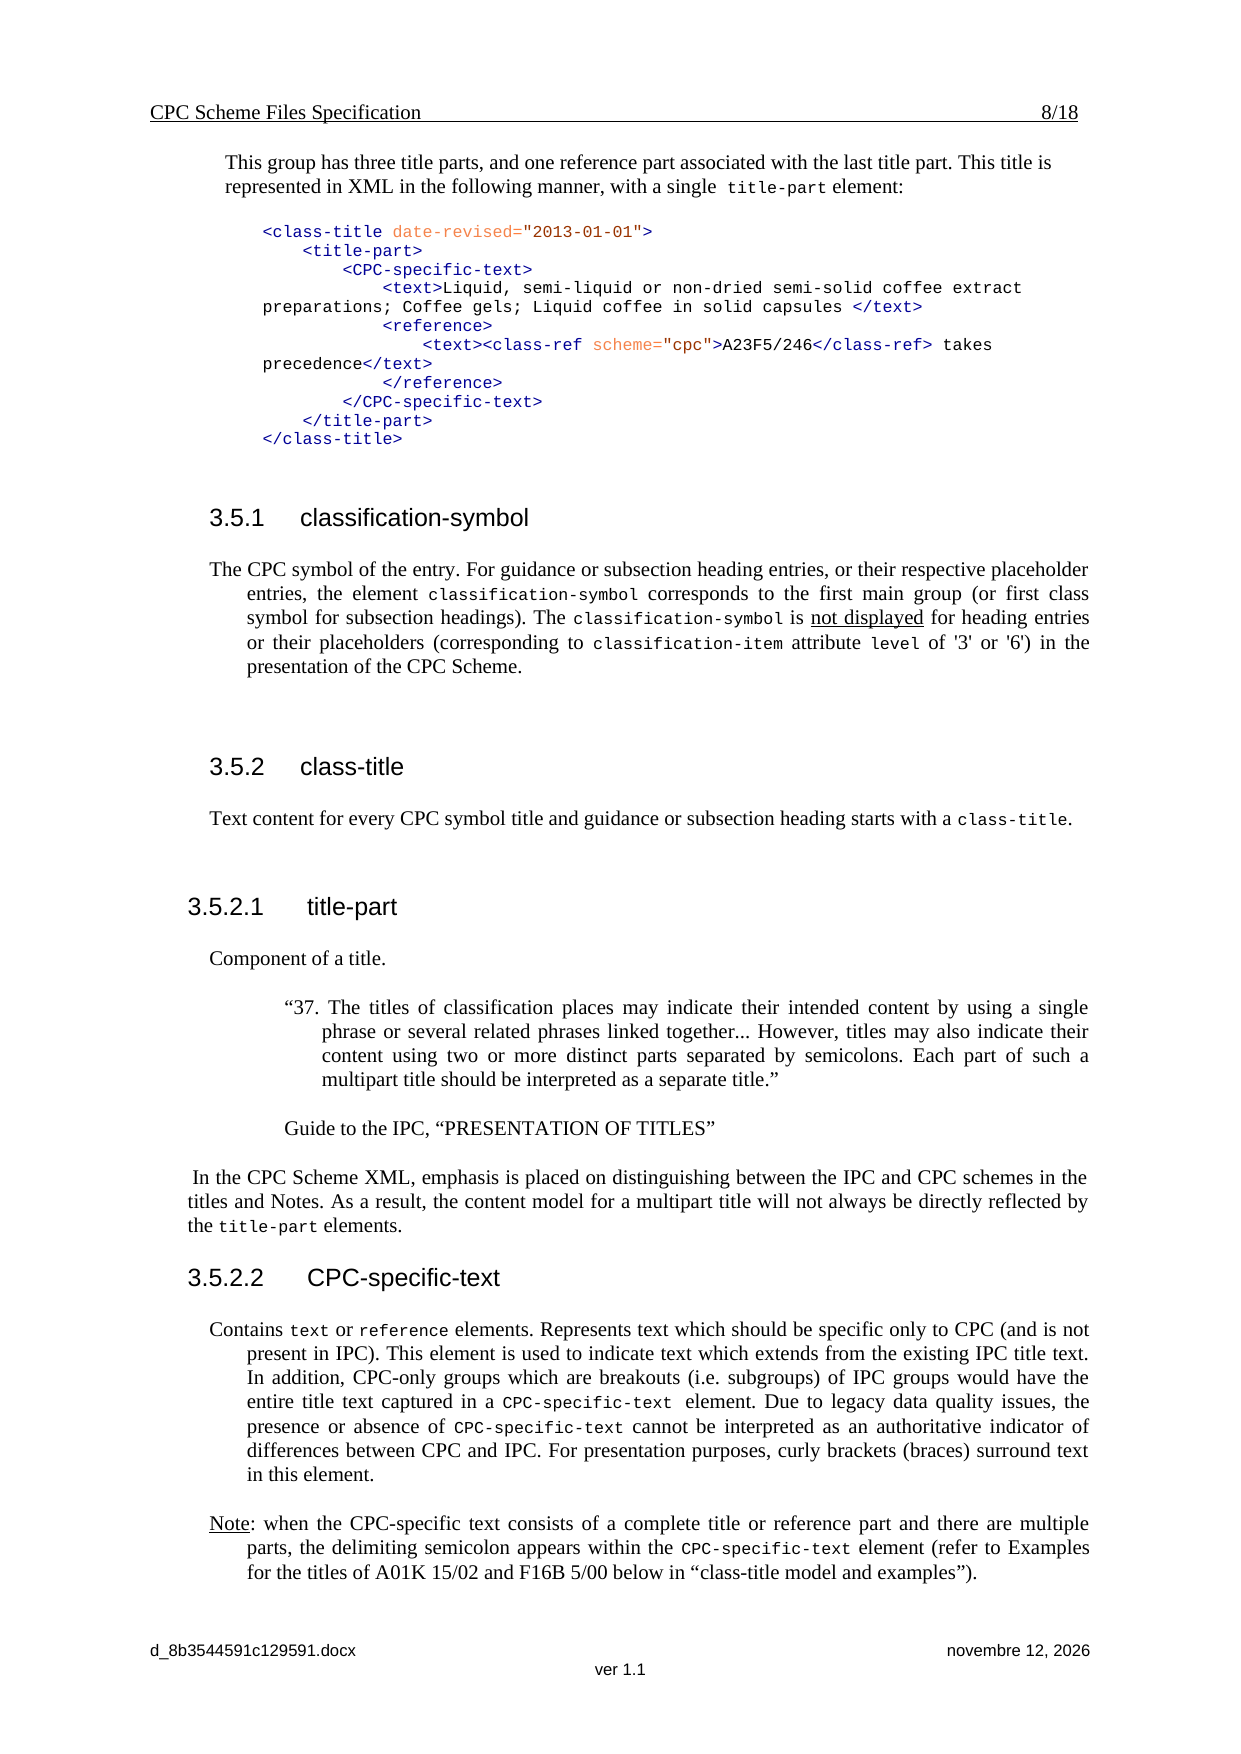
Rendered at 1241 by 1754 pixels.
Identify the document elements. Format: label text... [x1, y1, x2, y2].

text Guide to the IPC, “PRESENTATION OF TITLES” [284, 1116, 1090, 1140]
text Text content for every CPC symbol title and guidance or subsection heading starts with a class-title. [209, 806, 1090, 830]
text “37. The titles of classification places may indicate their intended content by using a single phrase or several related phrases linked together... However, titles may also indicate their content using two or more distinct parts separated by semicolons. Each part of such a multipart title should be interpreted as a separate title.” [284, 995, 1090, 1091]
subtitle classification-symbol [209, 503, 1090, 532]
text Note: when the CPC-specific text consists of a complete title or reference part and there are multiple parts, the delimiting semicolon appears within the CPC-specific-text element (refer to Examples for the titles of A01K 15/02 and F16B 5/00 below in “class-title model and examples”). [209, 1511, 1090, 1584]
subtitle CPC-specific-text [187, 1263, 1090, 1291]
text This group has three title parts, and one reference part associated with the last title part. This title is represented in XML in the following manner, with a single title-part element: [187, 150, 1090, 198]
subtitle class-title [209, 752, 1090, 781]
text The CPC symbol of the entry. For guidance or subsection heading entries, or their respective placeholder entries, the element classification-symbol corresponds to the first main group (or first class symbol for subsection headings). The classification-symbol is not displayed for heading entries or their placeholders (corresponding to classification-item attribute level of '3' or '6') in the presentation of the CPC Scheme. [209, 557, 1090, 678]
text In the CPC Scheme XML, emphasis is placed on distinguishing between the IPC and CPC schemes in the titles and Notes. As a result, the content model for a multipart title will not always be directly reflected by the title-part elements. [150, 1165, 1090, 1238]
subtitle title-part [187, 892, 1090, 921]
text Contains text or reference elements. Represents text which should be specific only to CPC (and is not present in IPC). This element is used to indicate text which extends from the existing IPC title text. In addition, CPC-only groups which are breakouts (i.e. subgroups) of IPC groups would have the entire title text captured in a CPC-specific-text element. Due to legacy data quality issues, the presence or absence of CPC-specific-text cannot be interpreted as an authoritative indicator of differences between CPC and IPC. For presentation purposes, curly brackets (braces) surround text in this element. [209, 1316, 1090, 1486]
text Component of a title. [209, 946, 1090, 970]
text <class-title date-revised="2013-01-01"> <title-part> <CPC-specific-text> <text>Liquid, semi-liquid or non-dried semi-solid coffee extract preparations; Coffee gels; Liquid coffee in solid capsules </text> <reference> <text><class-ref scheme="cpc">A23F5/246</class-ref> takes precedence</text> </reference> </CPC-specific-text> </title-part> </class-title> [262, 223, 1090, 478]
